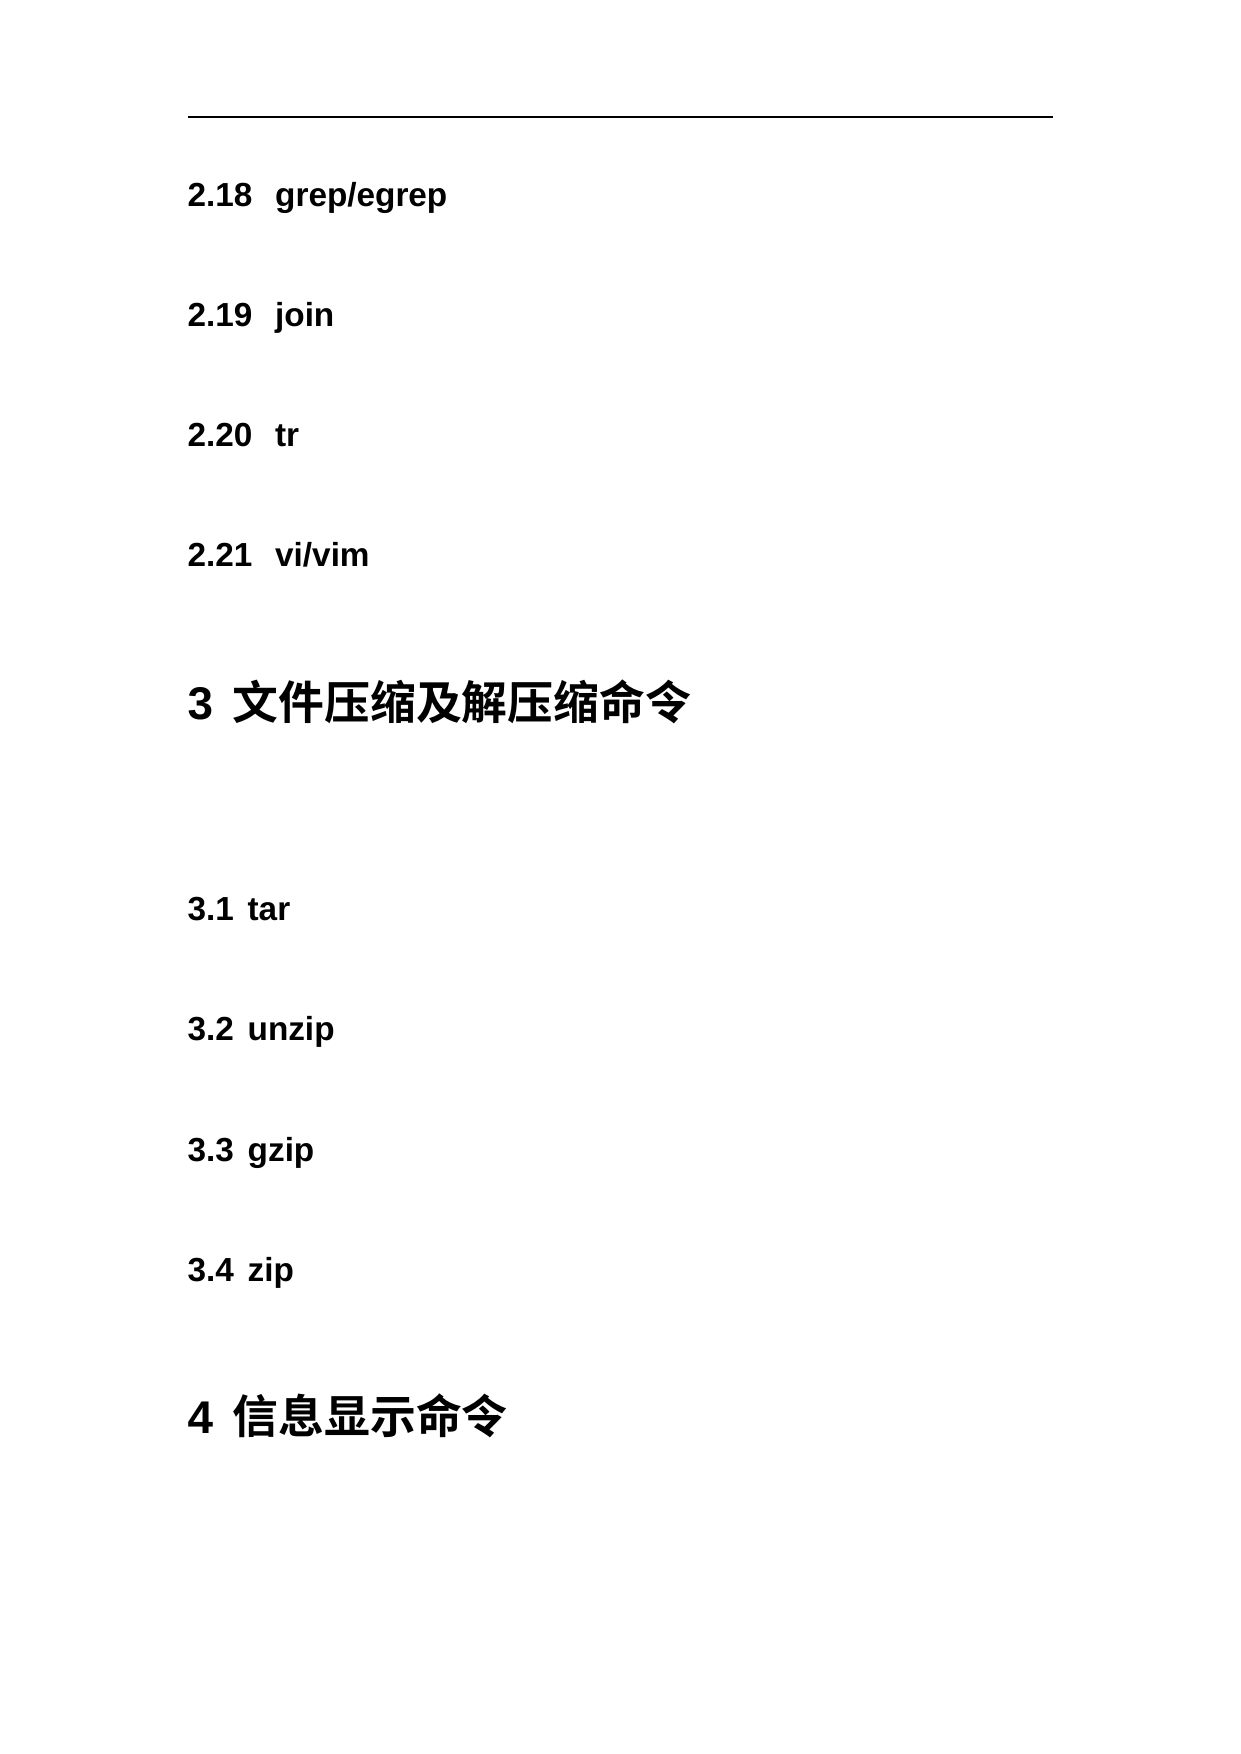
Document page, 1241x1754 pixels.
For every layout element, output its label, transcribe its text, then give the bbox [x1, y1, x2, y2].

subtitle tar [187, 876, 1053, 941]
subtitle 信息显示命令 [187, 1365, 1053, 1462]
subtitle join [187, 282, 1053, 347]
subtitle 文件压缩及解压缩命令 [187, 651, 1053, 748]
subtitle unzip [187, 996, 1053, 1061]
subtitle zip [187, 1236, 1053, 1301]
subtitle tr [187, 402, 1053, 467]
subtitle vi/vim [187, 522, 1053, 587]
subtitle grep/egrep [187, 162, 1053, 227]
subtitle gzip [187, 1116, 1053, 1181]
